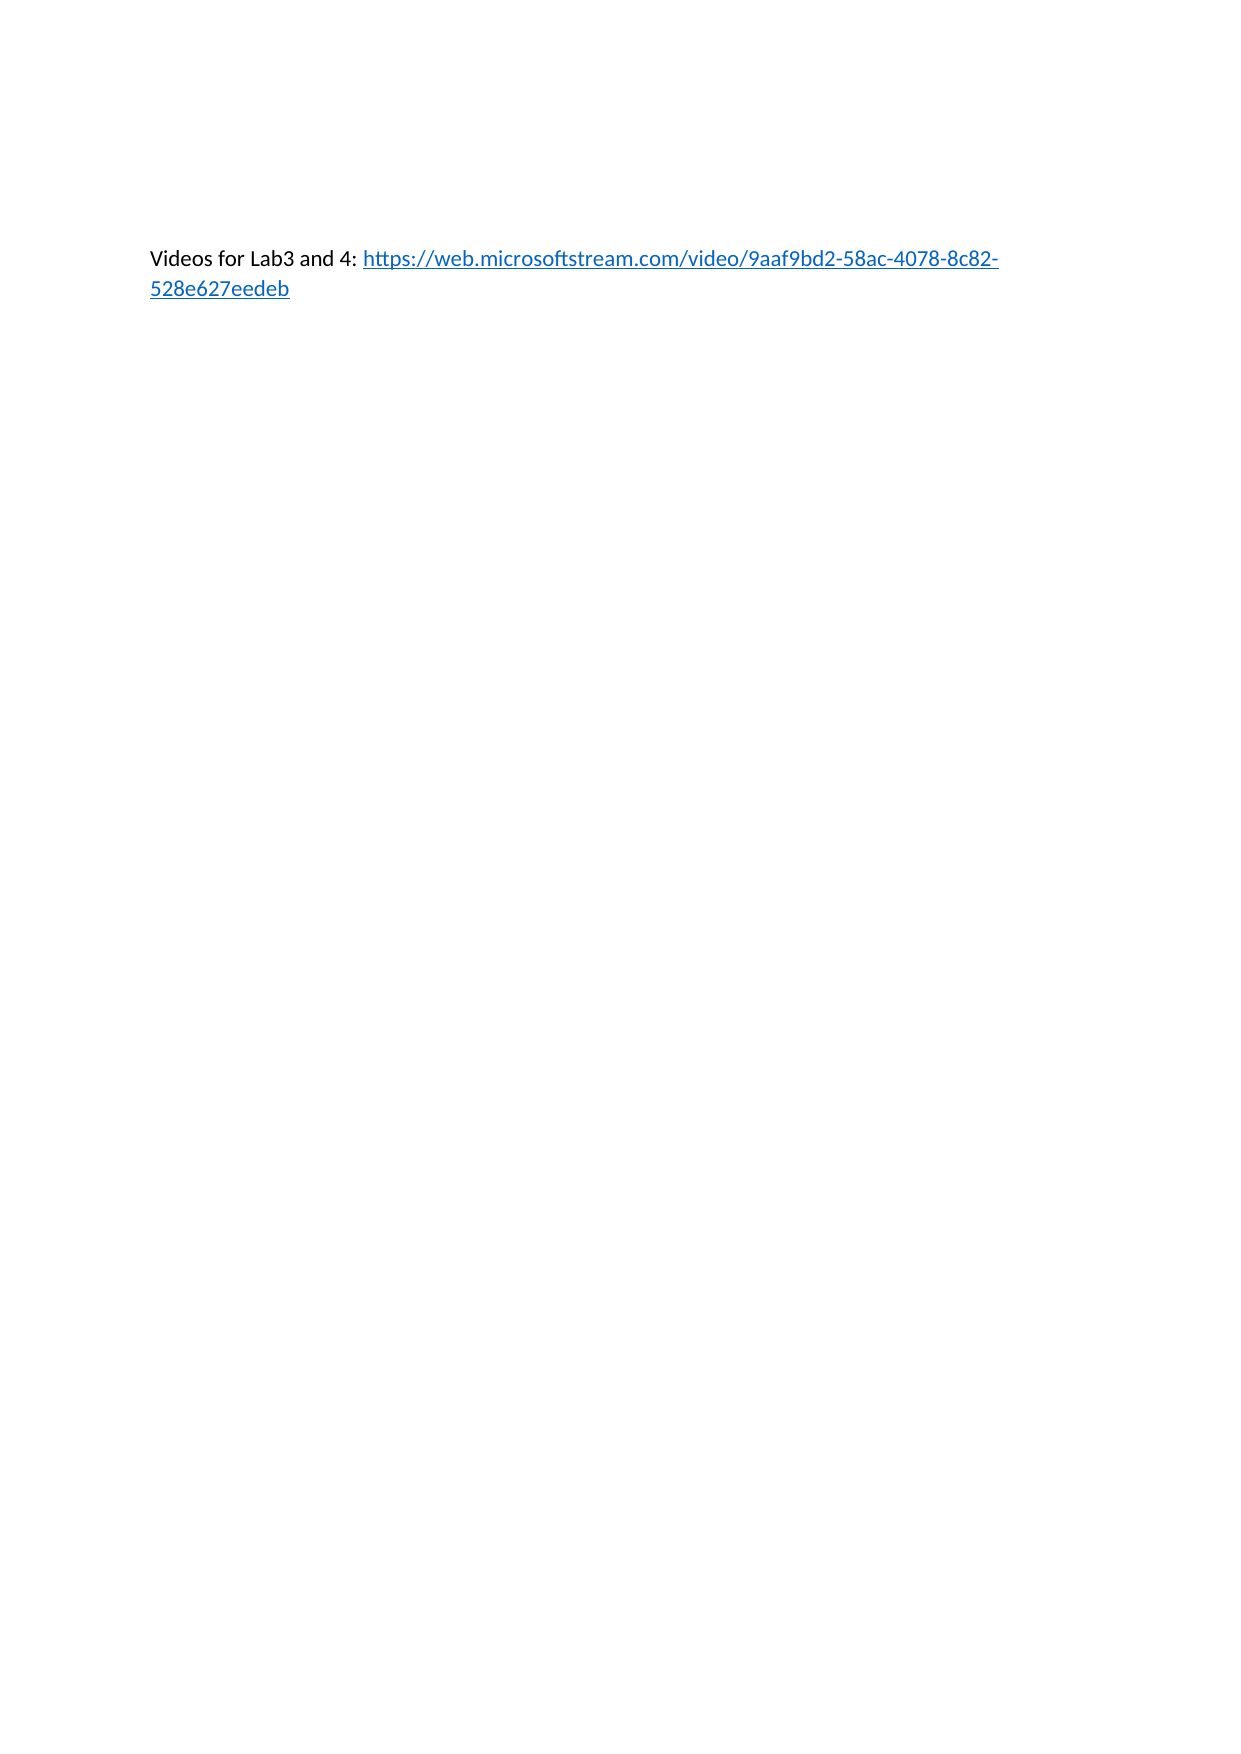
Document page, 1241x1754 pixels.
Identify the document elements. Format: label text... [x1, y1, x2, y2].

text Videos for Lab3 and 4: https://web.microsoftstream.com/video/9aaf9bd2-58ac-4078-8c82-528e627eedeb [150, 244, 1090, 302]
